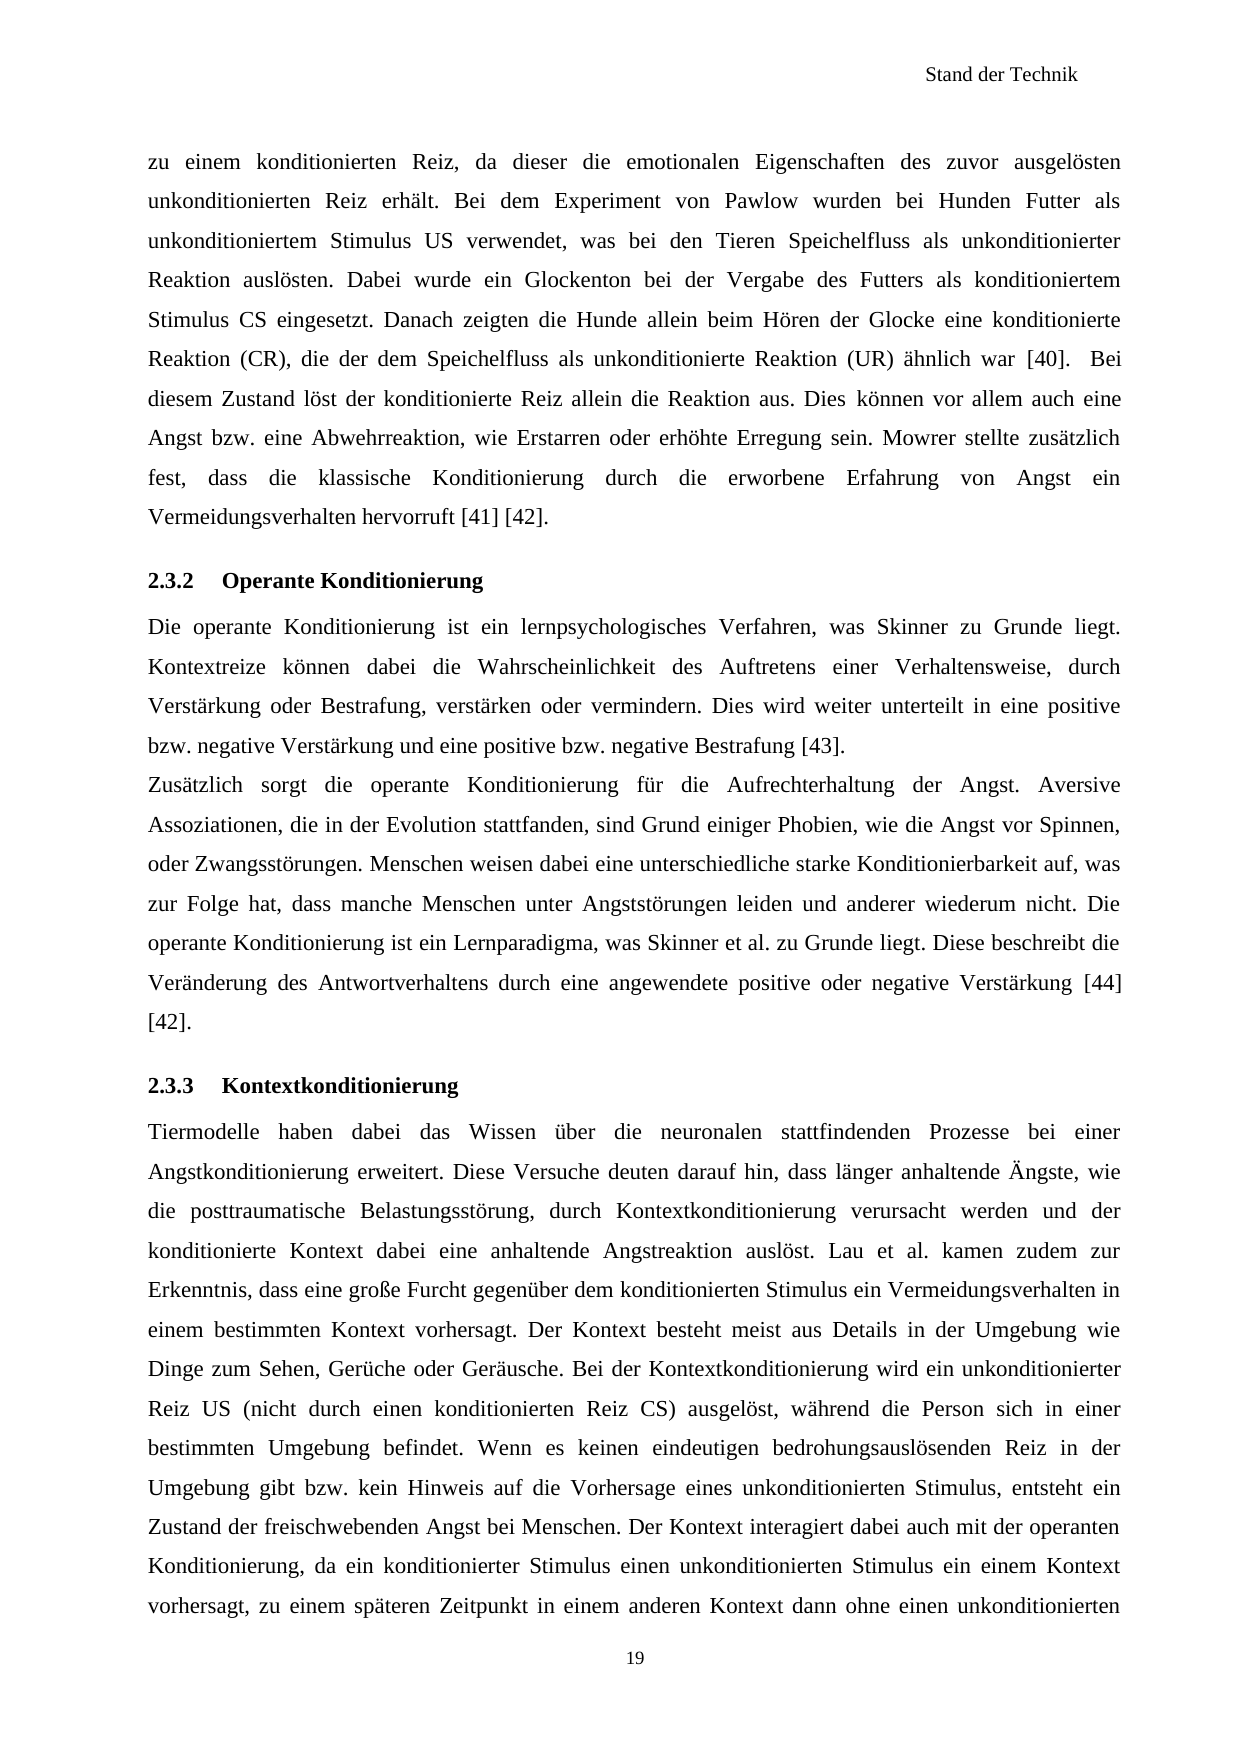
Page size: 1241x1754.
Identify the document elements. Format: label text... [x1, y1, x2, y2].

text Zusätzlich sorgt die operante Konditionierung für die Aufrechterhaltung der Angst. Aversive Assoziationen, die in der Evolution stattfanden, sind Grund einiger Phobien, wie die Angst vor Spinnen, oder Zwangsstörungen. Menschen weisen dabei eine unterschiedliche starke Konditionierbarkeit auf, was zur Folge hat, dass manche Menschen unter Angststörungen leiden und anderer wiederum nicht. Die operante Konditionierung ist ein Lernparadigma, was Skinner et al. zu Grunde liegt. Diese beschreibt die Veränderung des Antwortverhaltens durch eine angewendete positive oder negative Verstärkung. [148, 771, 1122, 1034]
subtitle Operante Konditionierung [148, 567, 1122, 594]
subtitle Kontextkonditionierung [148, 1072, 1122, 1099]
text Die operante Konditionierung ist ein lernpsychologisches Verfahren, was Skinner zu Grunde liegt. Kontextreize können dabei die Wahrscheinlichkeit des Auftretens einer Verhaltensweise, durch Verstärkung oder Bestrafung, verstärken oder vermindern. Dies wird weiter unterteilt in eine positive bzw. negative Verstärkung und eine positive bzw. negative Bestrafung. [148, 613, 1122, 758]
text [148, 148, 1122, 529]
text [148, 1118, 1122, 1618]
